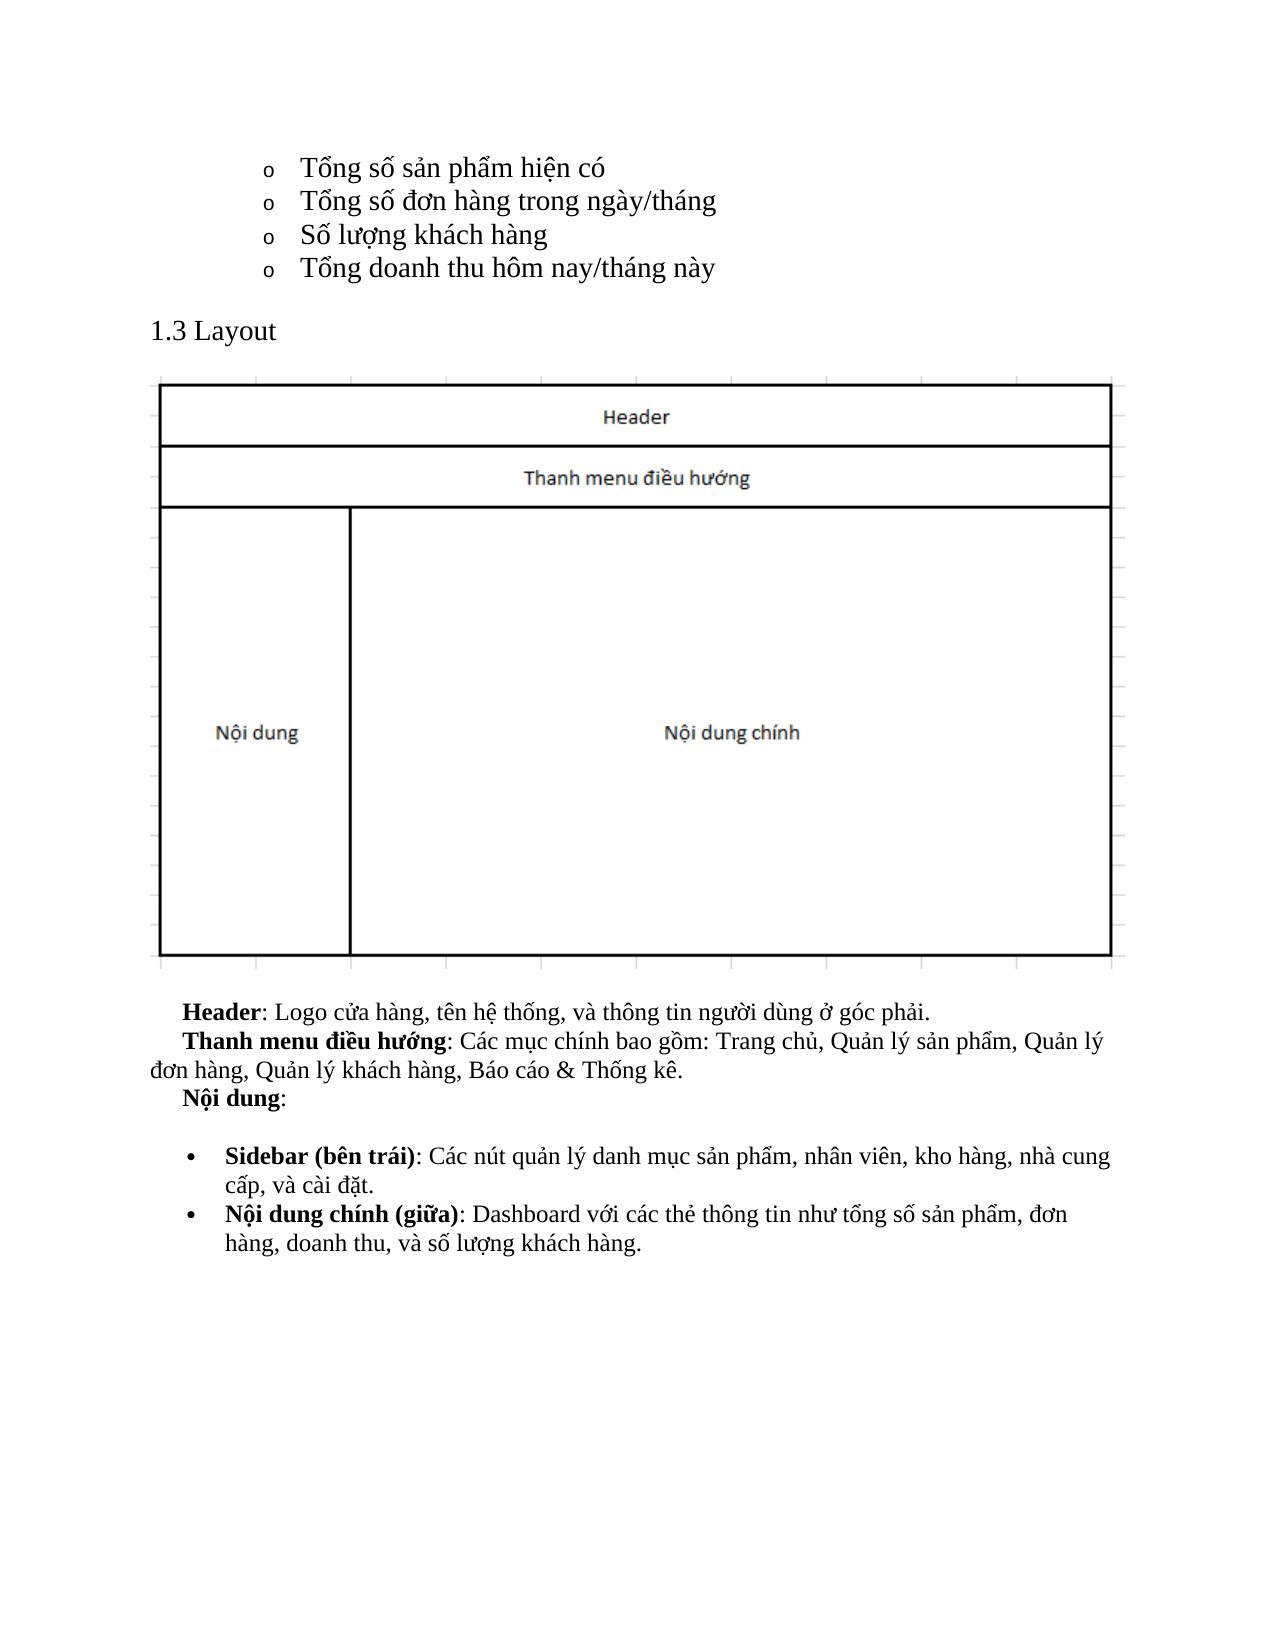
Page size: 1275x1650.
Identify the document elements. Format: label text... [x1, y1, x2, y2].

list Tổng số đơn hàng trong ngày/tháng [262, 183, 1125, 217]
text  Header: Logo cửa hàng, tên hệ thống, và thông tin người dùng ở góc phải. [150, 997, 1125, 1026]
text  Nội dung: [150, 1083, 1125, 1112]
list Tổng doanh thu hôm nay/tháng này [262, 251, 1125, 284]
list Nội dung chính (giữa): Dashboard với các thẻ thông tin như tổng số sản phẩm, đơn hàng, doanh thu, và số lượng khách hàng. [187, 1199, 1125, 1256]
list Số lượng khách hàng [262, 217, 1125, 251]
text  Thanh menu điều hướng: Các mục chính bao gồm: Trang chủ, Quản lý sản phẩm, Quản lý đơn hàng, Quản lý khách hàng, Báo cáo & Thống kê. [150, 1026, 1125, 1083]
text 1.3 Layout [150, 313, 1125, 347]
list Tổng số sản phẩm hiện có [262, 150, 1125, 183]
list Sidebar (bên trái): Các nút quản lý danh mục sản phẩm, nhân viên, kho hàng, nhà cung cấp, và cài đặt. [187, 1141, 1125, 1199]
picture [150, 376, 1125, 969]
